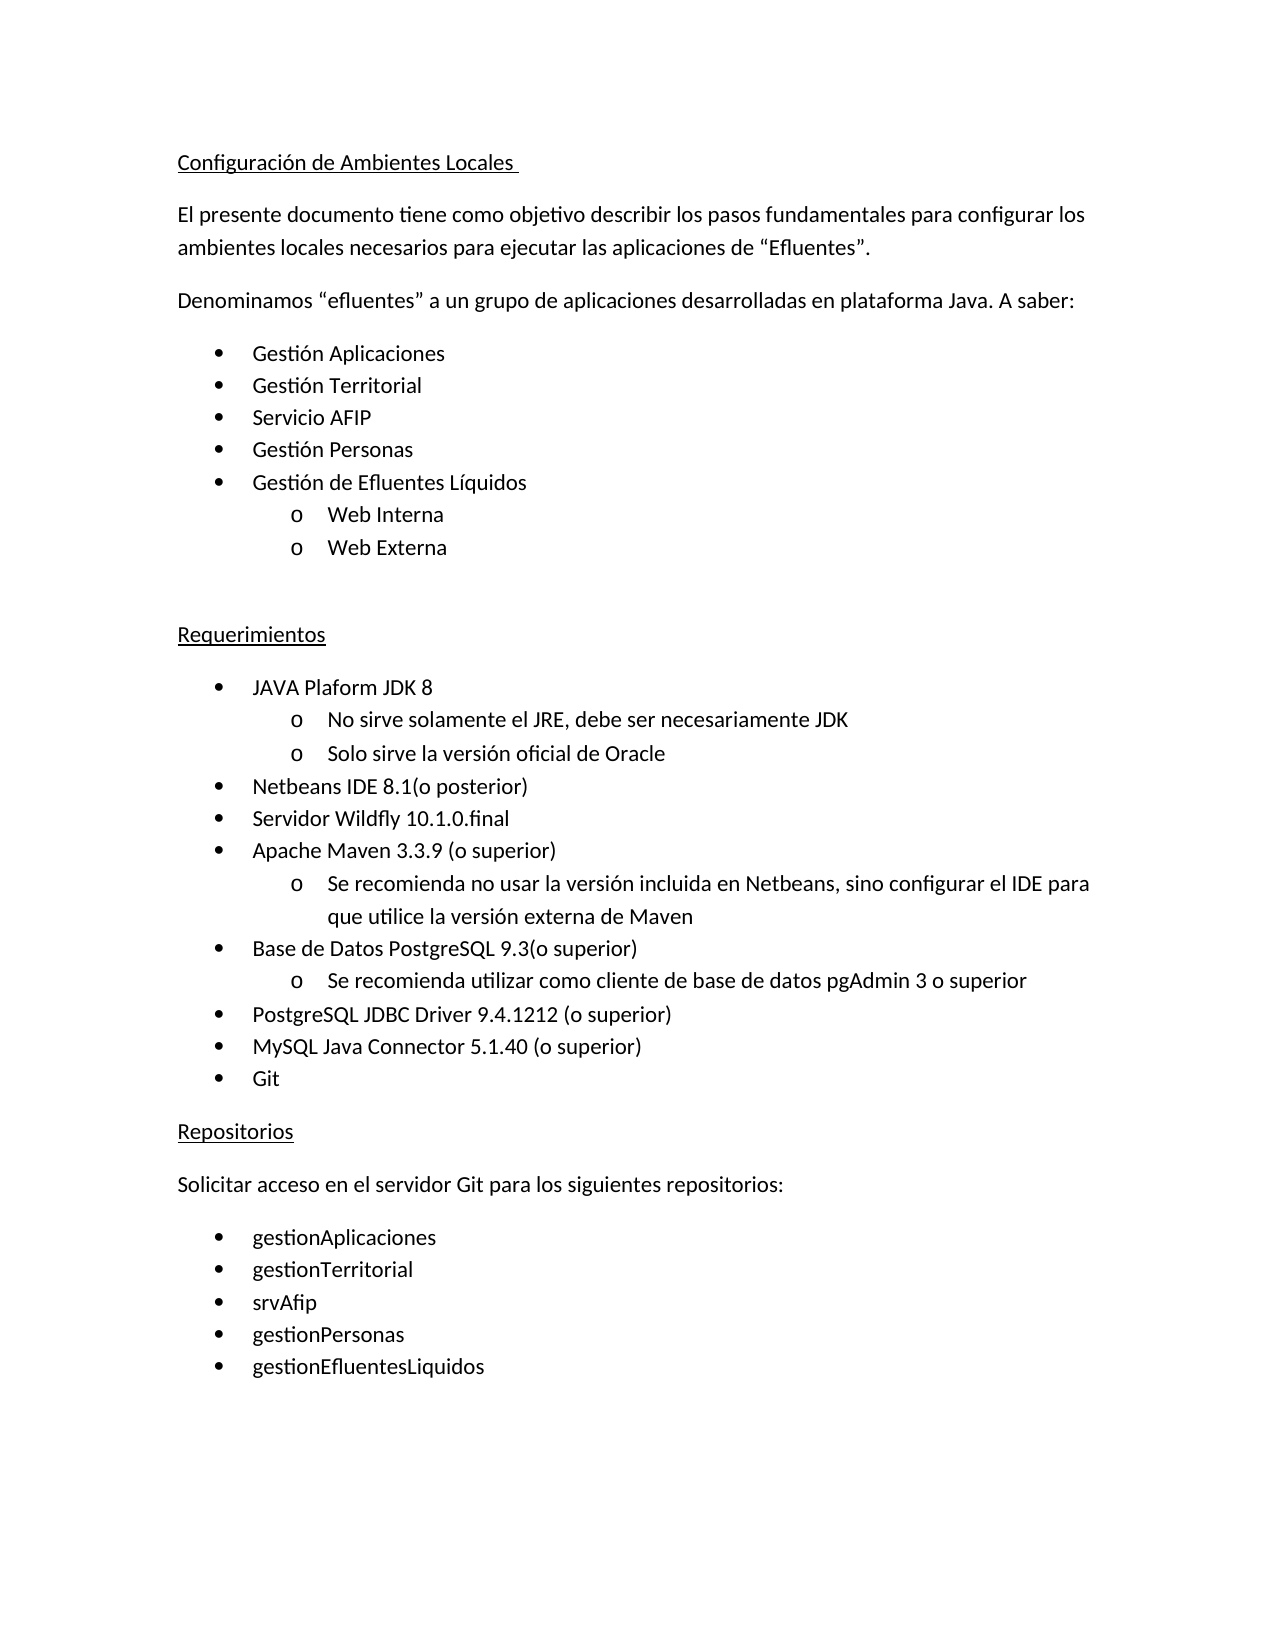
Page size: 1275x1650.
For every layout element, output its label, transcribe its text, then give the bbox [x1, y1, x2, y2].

text Solicitar acceso en el servidor Git para los siguientes repositorios: [177, 1170, 1098, 1198]
list gestionAplicaciones [215, 1223, 1098, 1251]
list Servicio AFIP [215, 403, 1098, 431]
list Base de Datos PostgreSQL 9.3(o superior) [215, 934, 1098, 962]
list gestionEfluentesLiquidos [215, 1352, 1098, 1380]
list Se recomienda no usar la versión incluida en Netbeans, sino configurar el IDE para que utilice la versión externa de Maven [290, 869, 1098, 930]
list Gestión de Efluentes Líquidos [215, 468, 1098, 496]
text El presente documento tiene como objetivo describir los pasos fundamentales para configurar los ambientes locales necesarios para ejecutar las aplicaciones de “Efluentes”. [177, 201, 1098, 261]
text Repositorios [177, 1117, 1098, 1145]
list Netbeans IDE 8.1(o posterior) [215, 772, 1098, 800]
list srvAfip [215, 1288, 1098, 1316]
list Apache Maven 3.3.9 (o superior) [215, 837, 1098, 864]
list Gestión Personas [215, 435, 1098, 463]
list Servidor Wildfly 10.1.0.final [215, 804, 1098, 832]
list Web Interna [290, 500, 1098, 529]
list PostgreSQL JDBC Driver 9.4.1212 (o superior) [215, 1000, 1098, 1028]
text Configuración de Ambientes Locales [177, 148, 1098, 176]
list No sirve solamente el JRE, debe ser necesariamente JDK [290, 705, 1098, 734]
text Denominamos “efluentes” a un grupo de aplicaciones desarrolladas en plataforma Java. A saber: [177, 286, 1098, 314]
list Web Externa [290, 533, 1098, 562]
list gestionTerritorial [215, 1256, 1098, 1284]
text Requerimientos [177, 620, 1098, 648]
list Gestión Aplicaciones [215, 339, 1098, 367]
list MySQL Java Connector 5.1.40 (o superior) [215, 1032, 1098, 1060]
list JAVA Plaform JDK 8 [215, 673, 1098, 701]
list Se recomienda utilizar como cliente de base de datos pgAdmin 3 o superior [290, 966, 1098, 996]
list gestionPersonas [215, 1320, 1098, 1348]
list Solo sirve la versión oficial de Oracle [290, 739, 1098, 768]
list Git [215, 1064, 1098, 1092]
list Gestión Territorial [215, 371, 1098, 399]
